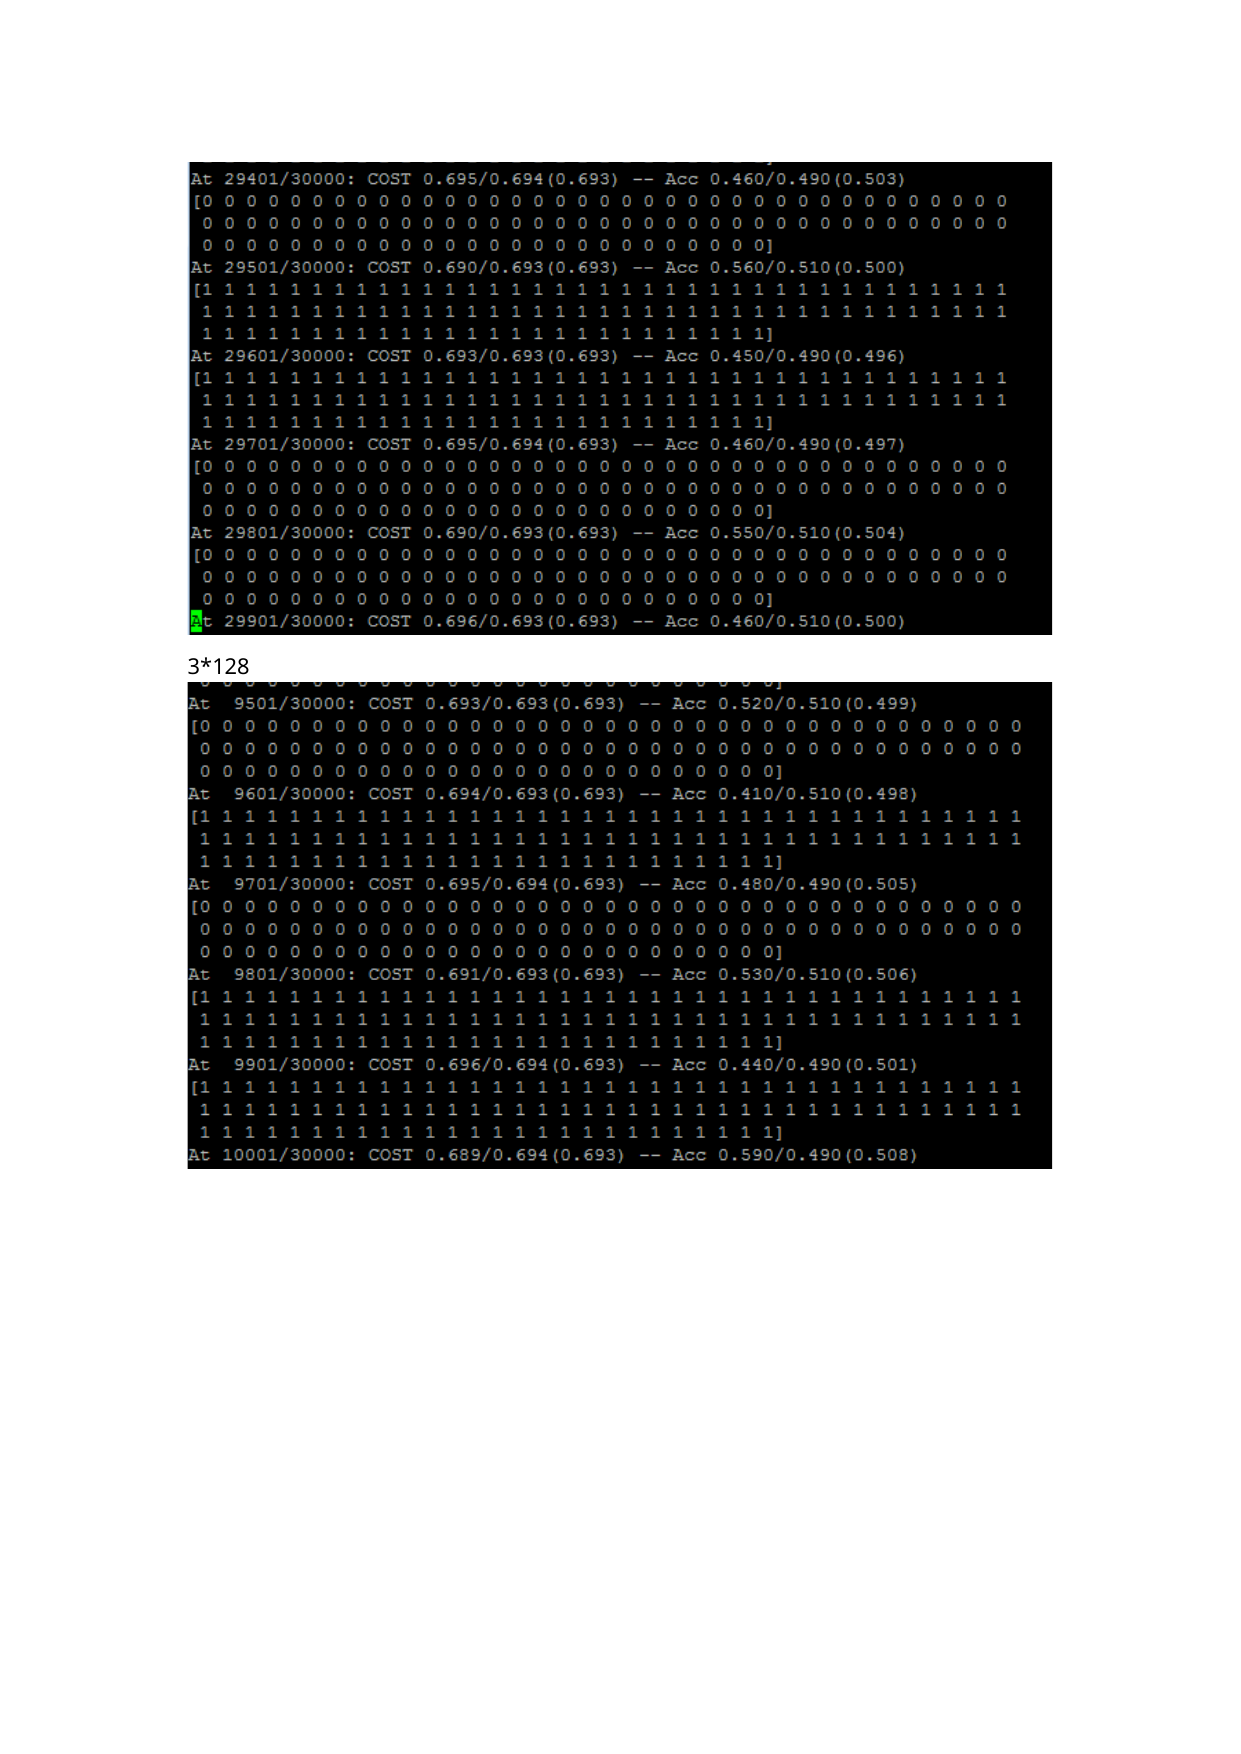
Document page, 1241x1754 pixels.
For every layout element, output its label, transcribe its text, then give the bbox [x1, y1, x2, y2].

text 3*128 [187, 649, 1053, 682]
picture [187, 682, 1053, 1169]
picture [187, 162, 1053, 635]
